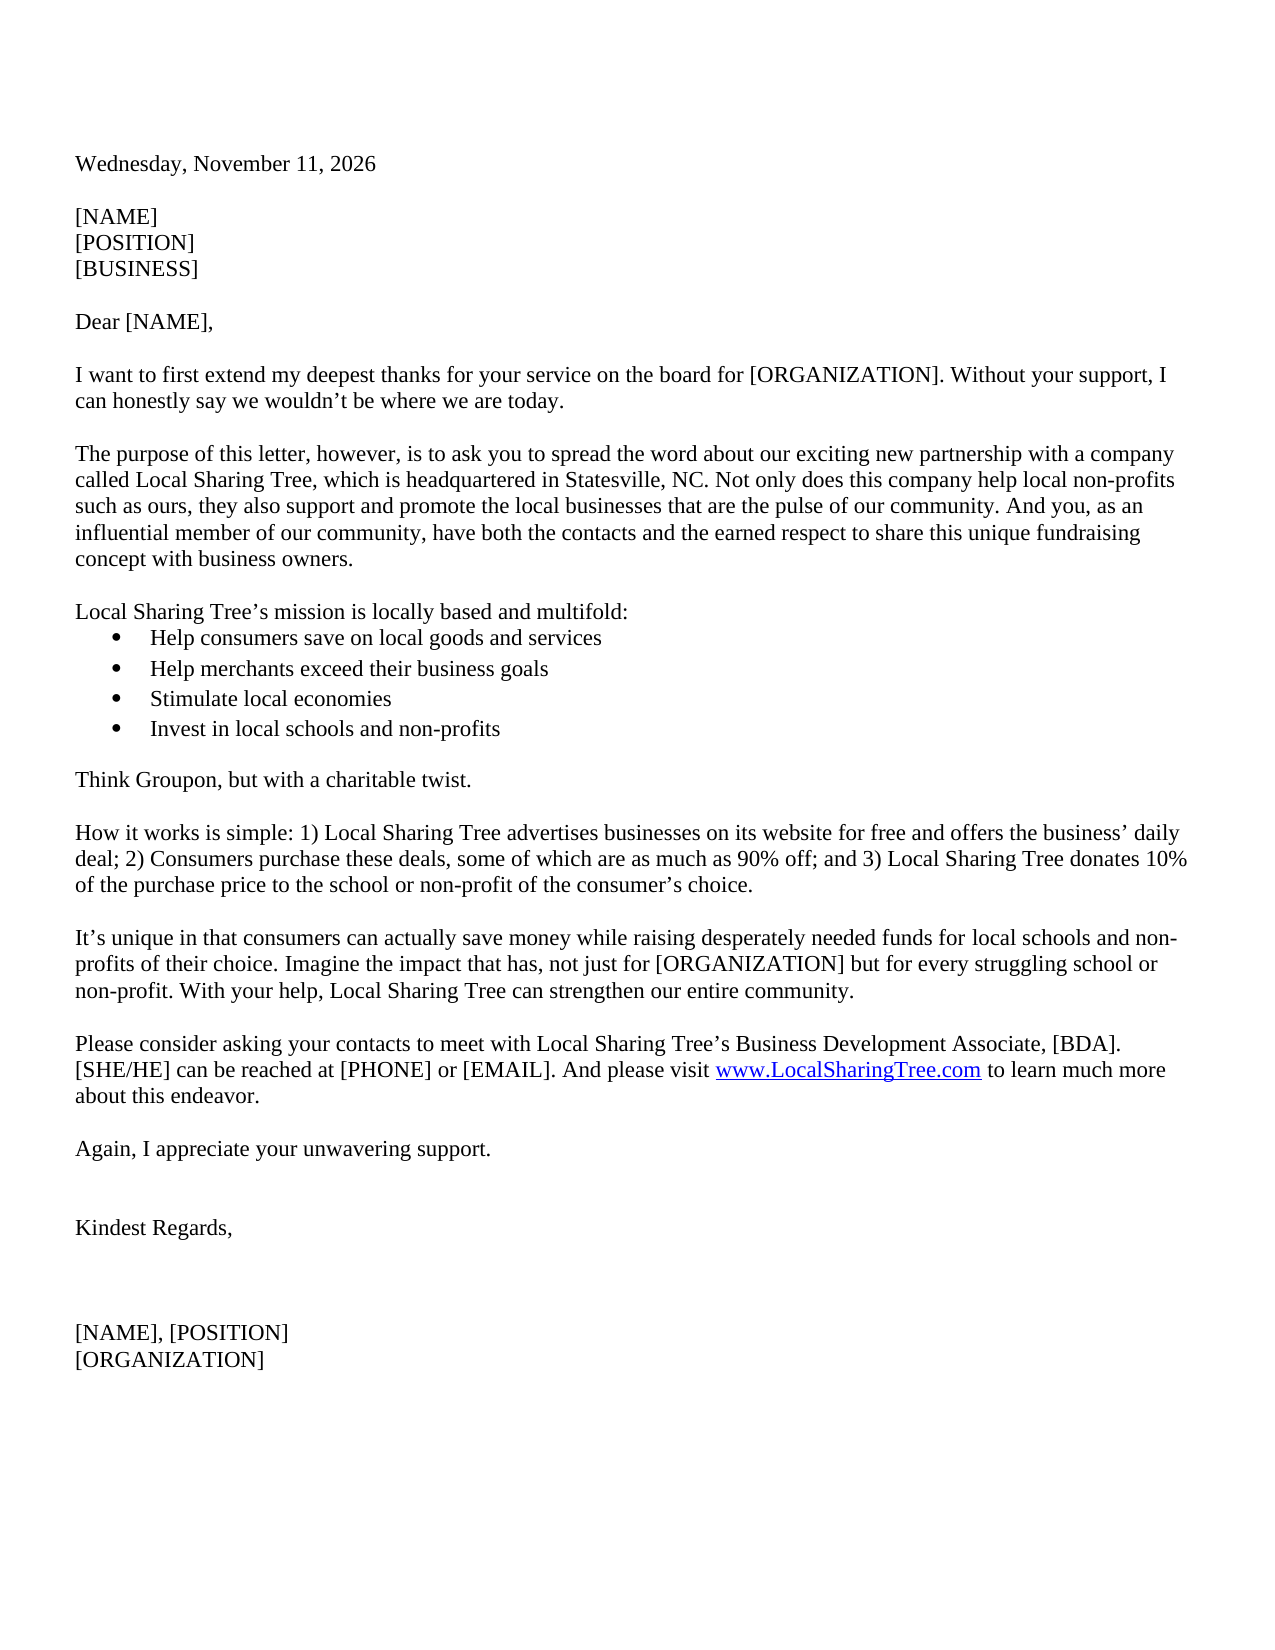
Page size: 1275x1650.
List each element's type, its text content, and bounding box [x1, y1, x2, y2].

text Wednesday, June 18, 2014 [NAME] [POSITION] [BUSINESS] Dear [NAME], I want to first extend my deepest thanks for your service on the board for [ORGANIZATION]. Without your support, I can honestly say we wouldn’t be where we are today. [75, 150, 1200, 413]
text The purpose of this letter, however, is to ask you to spread the word about our exciting new partnership with a company called Local Sharing Tree, which is headquartered in Statesville, NC. Not only does this company help local non-profits such as ours, they also support and promote the local businesses that are the pulse of our community. And you, as an influential member of our community, have both the contacts and the earned respect to share this unique fundraising concept with business owners. [75, 440, 1200, 572]
text It’s unique in that consumers can actually save money while raising desperately needed funds for local schools and non-profits of their choice. Imagine the impact that has, not just for [ORGANIZATION] but for every struggling school or non-profit. With your help, Local Sharing Tree can strengthen our entire community. Please consider asking your contacts to meet with Local Sharing Tree’s Business Development Associate, [BDA]. [SHE/HE] can be reached at [PHONE] or [EMAIL]. And please visit www.LocalSharingTree.com to learn much more about this endeavor. [75, 924, 1200, 1109]
text [NAME], [POSITION] [75, 1293, 1200, 1346]
list Help consumers save on local goods and services [112, 624, 1200, 651]
text Think Groupon, but with a charitable twist. [75, 766, 1200, 792]
text How it works is simple: 1) Local Sharing Tree advertises businesses on its website for free and offers the business’ daily deal; 2) Consumers purchase these deals, some of which are as much as 90% off; and 3) Local Sharing Tree donates 10% of the purchase price to the school or non-profit of the consumer’s choice. [75, 819, 1200, 898]
text [ORGANIZATION] [75, 1346, 1200, 1372]
list Invest in local schools and non-profits [112, 715, 1200, 741]
text Again, I appreciate your unwavering support. [75, 1135, 1200, 1161]
text Local Sharing Tree’s mission is locally based and multifold: [75, 598, 1200, 624]
list Help merchants exceed their business goals [112, 654, 1200, 681]
list Stimulate local economies [112, 685, 1200, 711]
text Kindest Regards, [75, 1188, 1200, 1240]
